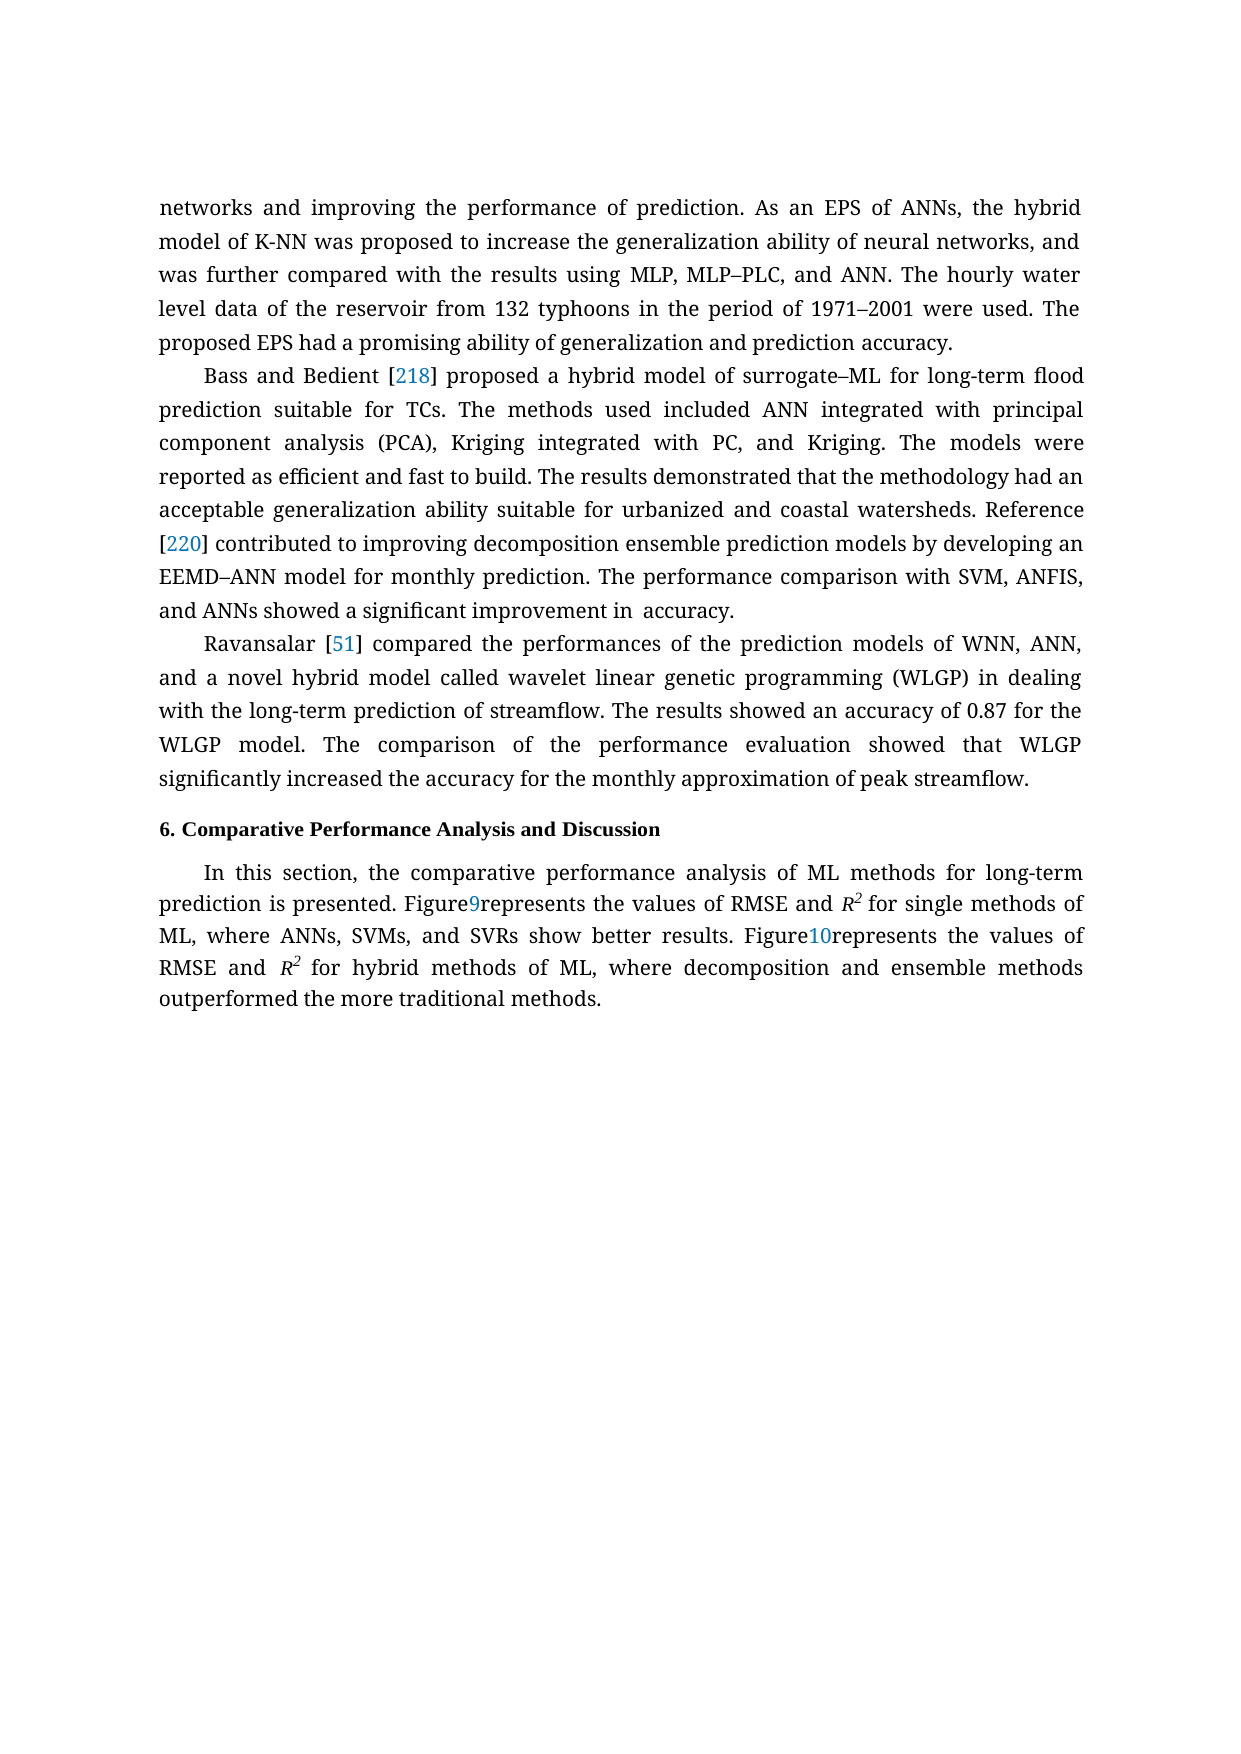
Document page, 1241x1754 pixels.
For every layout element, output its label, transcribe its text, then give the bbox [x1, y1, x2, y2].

text Ravansalar [51] compared the performances of the prediction models of WNN, ANN, and a novel hybrid model called wavelet linear genetic programming (WLGP) in dealing with the long-term prediction of streamflow. The results showed an accuracy of 0.87 for the WLGP model. The comparison of the performance evaluation showed that WLGP significantly increased the accuracy for the monthly approximation of peak streamflow. [159, 629, 1082, 792]
subtitle Comparative Performance Analysis and Discussion [159, 817, 1240, 841]
text networks and improving the performance of prediction. As an EPS of ANNs, the hybrid model of K-NN was proposed to increase the generalization ability of neural networks, and was further compared with the results using MLP, MLP–PLC, and ANN. The hourly water level data of the reservoir from 132 typhoons in the period of 1971–2001 were used. The proposed EPS had a promising ability of generalization and prediction accuracy. [158, 193, 1081, 356]
text In this section, the comparative performance analysis of ML methods for long-term prediction is presented. Figure9represents the values of RMSE and R2 for single methods of ML, where ANNs, SVMs, and SVRs show better results. Figure10represents the values of RMSE and R2 for hybrid methods of ML, where decomposition and ensemble methods outperformed the more traditional methods. [159, 858, 1084, 1012]
text Bass and Bedient [218] proposed a hybrid model of surrogate–ML for long-term flood prediction suitable for TCs. The methods used included ANN integrated with principal component analysis (PCA), Kriging integrated with PC, and Kriging. The models were reported as efficient and fast to build. The results demonstrated that the methodology had an acceptable generalization ability suitable for urbanized and coastal watersheds. Reference [220] contributed to improving decomposition ensemble prediction models by developing an EEMD–ANN model for monthly prediction. The performance comparison with SVM, ANFIS, and ANNs showed a significant improvement in accuracy. [159, 361, 1085, 624]
